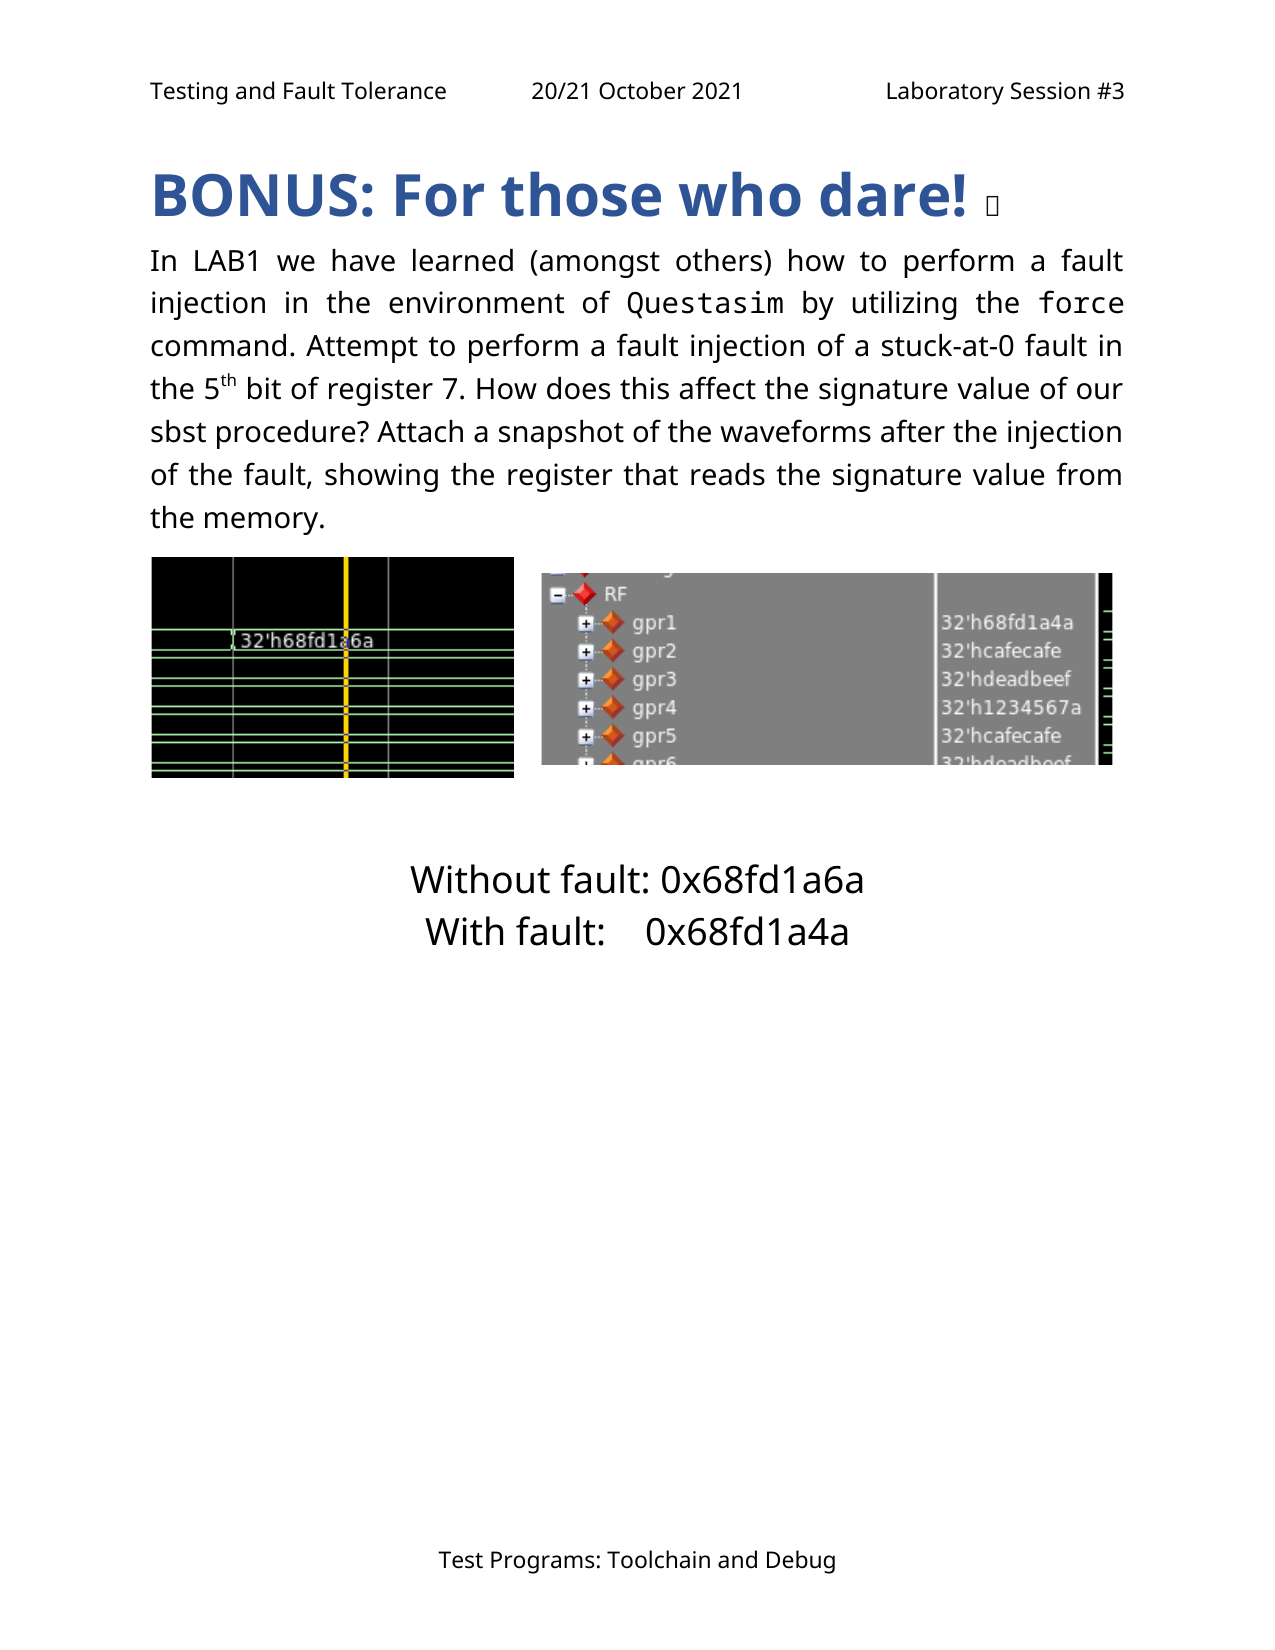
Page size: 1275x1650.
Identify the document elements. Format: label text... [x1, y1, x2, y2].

subtitle BONUS: For those who dare! 💪 [150, 154, 1125, 234]
picture [531, 573, 1113, 765]
picture [151, 557, 514, 778]
text Without fault: 0x68fd1a6a [150, 854, 1125, 905]
text With fault: 0x68fd1a4a [150, 905, 1125, 956]
text In LAB1 we have learned (amongst others) how to perform a fault injection in the environment of Questasim by utilizing the force command. Attempt to perform a fault injection of a stuck-at-0 fault in the 5th bit of register 7. How does this affect the signature value of our sbst procedure? Attach a snapshot of the waveforms after the injection of the fault, showing the register that reads the signature value from the memory. [150, 240, 1125, 537]
